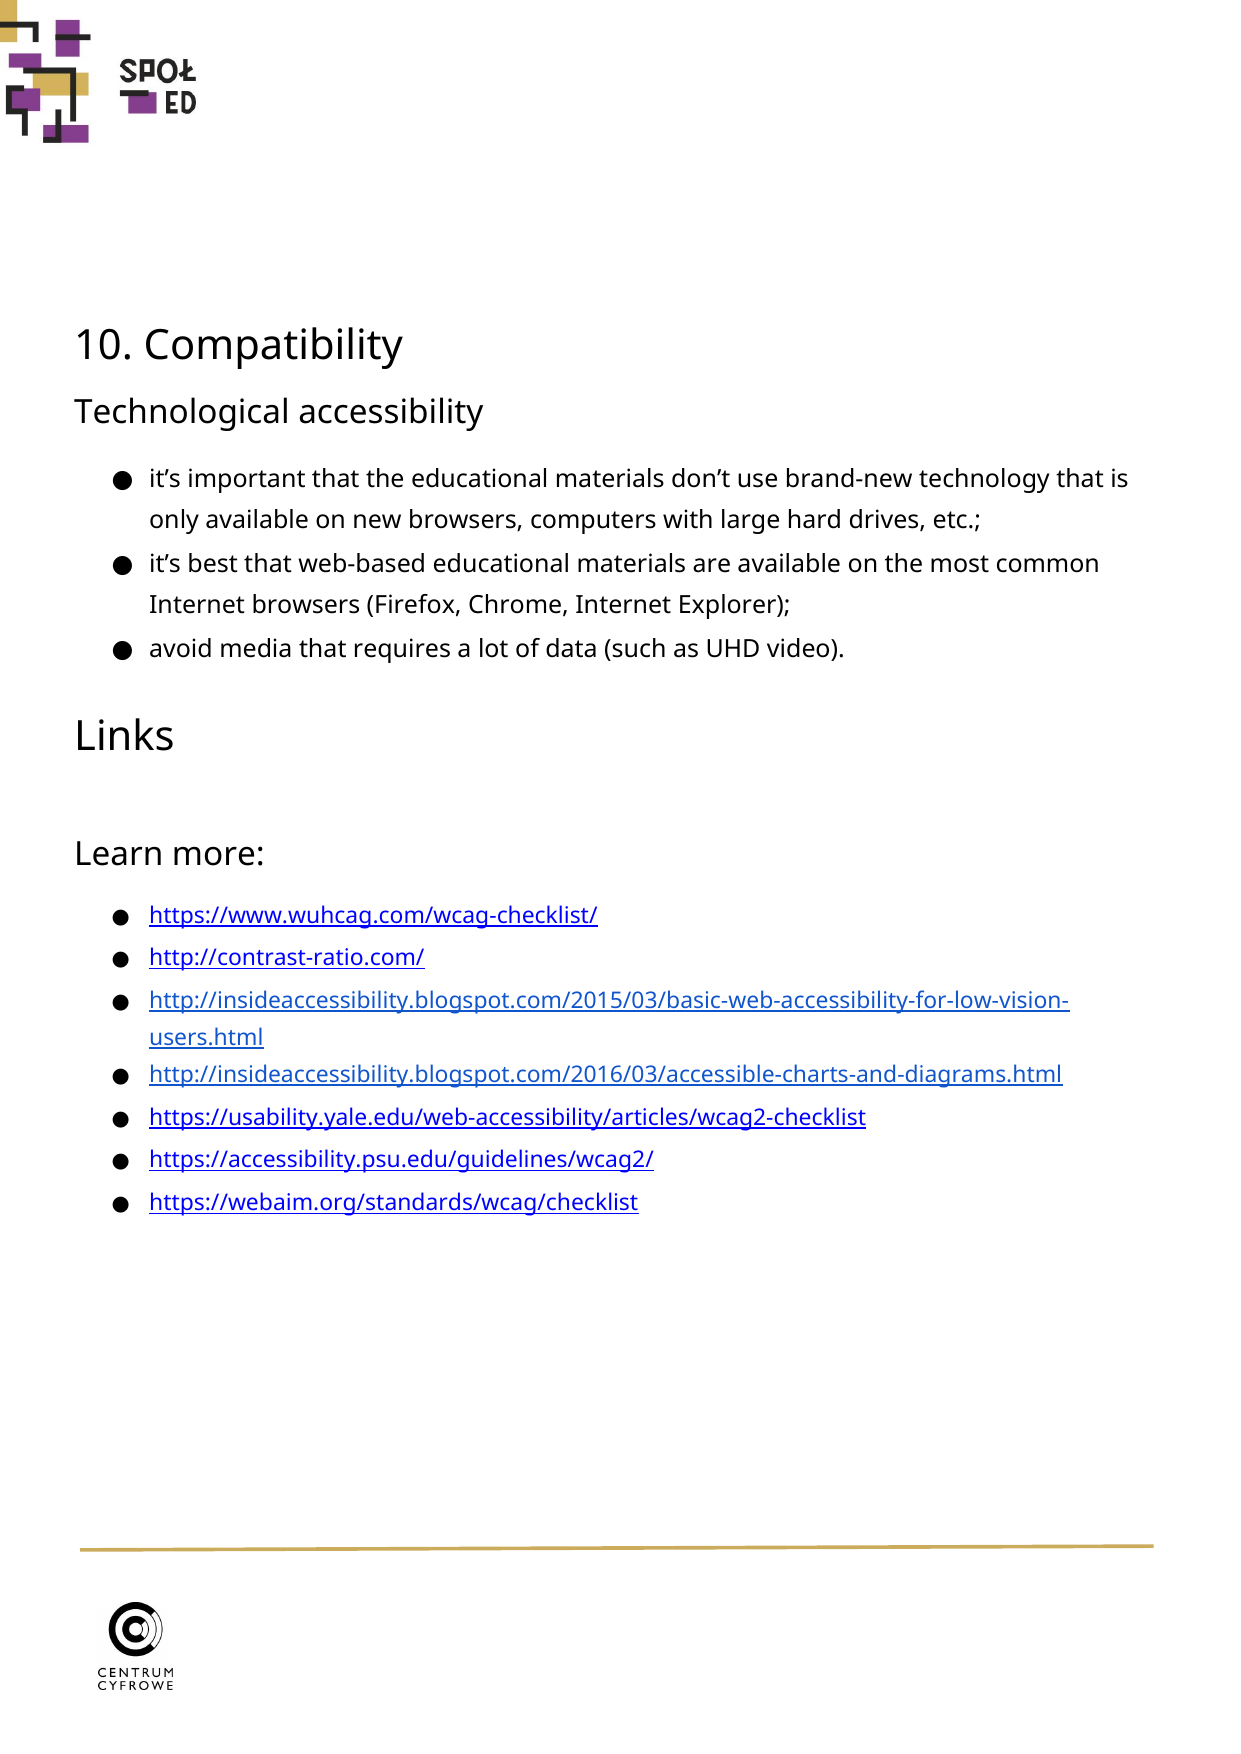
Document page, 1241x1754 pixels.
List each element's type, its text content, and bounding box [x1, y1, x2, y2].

list https://usability.yale.edu/web-accessibility/articles/wcag2-checklist [111, 1094, 1152, 1137]
list https://www.wuhcag.com/wcag-checklist/ [111, 892, 1152, 935]
list http://contrast-ratio.com/ [111, 935, 1152, 978]
text Links [74, 706, 1152, 763]
text Technological accessibility [74, 388, 1152, 433]
list it’s important that the educational materials don’t use brand-new technology that is only available on new browsers, computers with large hard drives, etc.; [111, 450, 1152, 535]
list http://insideaccessibility.blogspot.com/2016/03/accessible-charts-and-diagrams.html [111, 1052, 1152, 1094]
list https://webaim.org/standards/wcag/checklist [111, 1180, 1152, 1222]
text 10. Compatibility [74, 314, 1152, 371]
list http://insideaccessibility.blogspot.com/2015/03/basic-web-accessibility-for-low-vision-users.html [111, 978, 1152, 1052]
list avoid media that requires a lot of data (such as UHD video). [111, 621, 1152, 672]
picture [0, 0, 214, 156]
text Learn more: [74, 830, 1152, 876]
list it’s best that web-based educational materials are available on the most common Internet browsers (Firefox, Chrome, Internet Explorer); [111, 535, 1152, 621]
picture [98, 1602, 173, 1690]
list https://accessibility.psu.edu/guidelines/wcag2/ [111, 1137, 1152, 1180]
